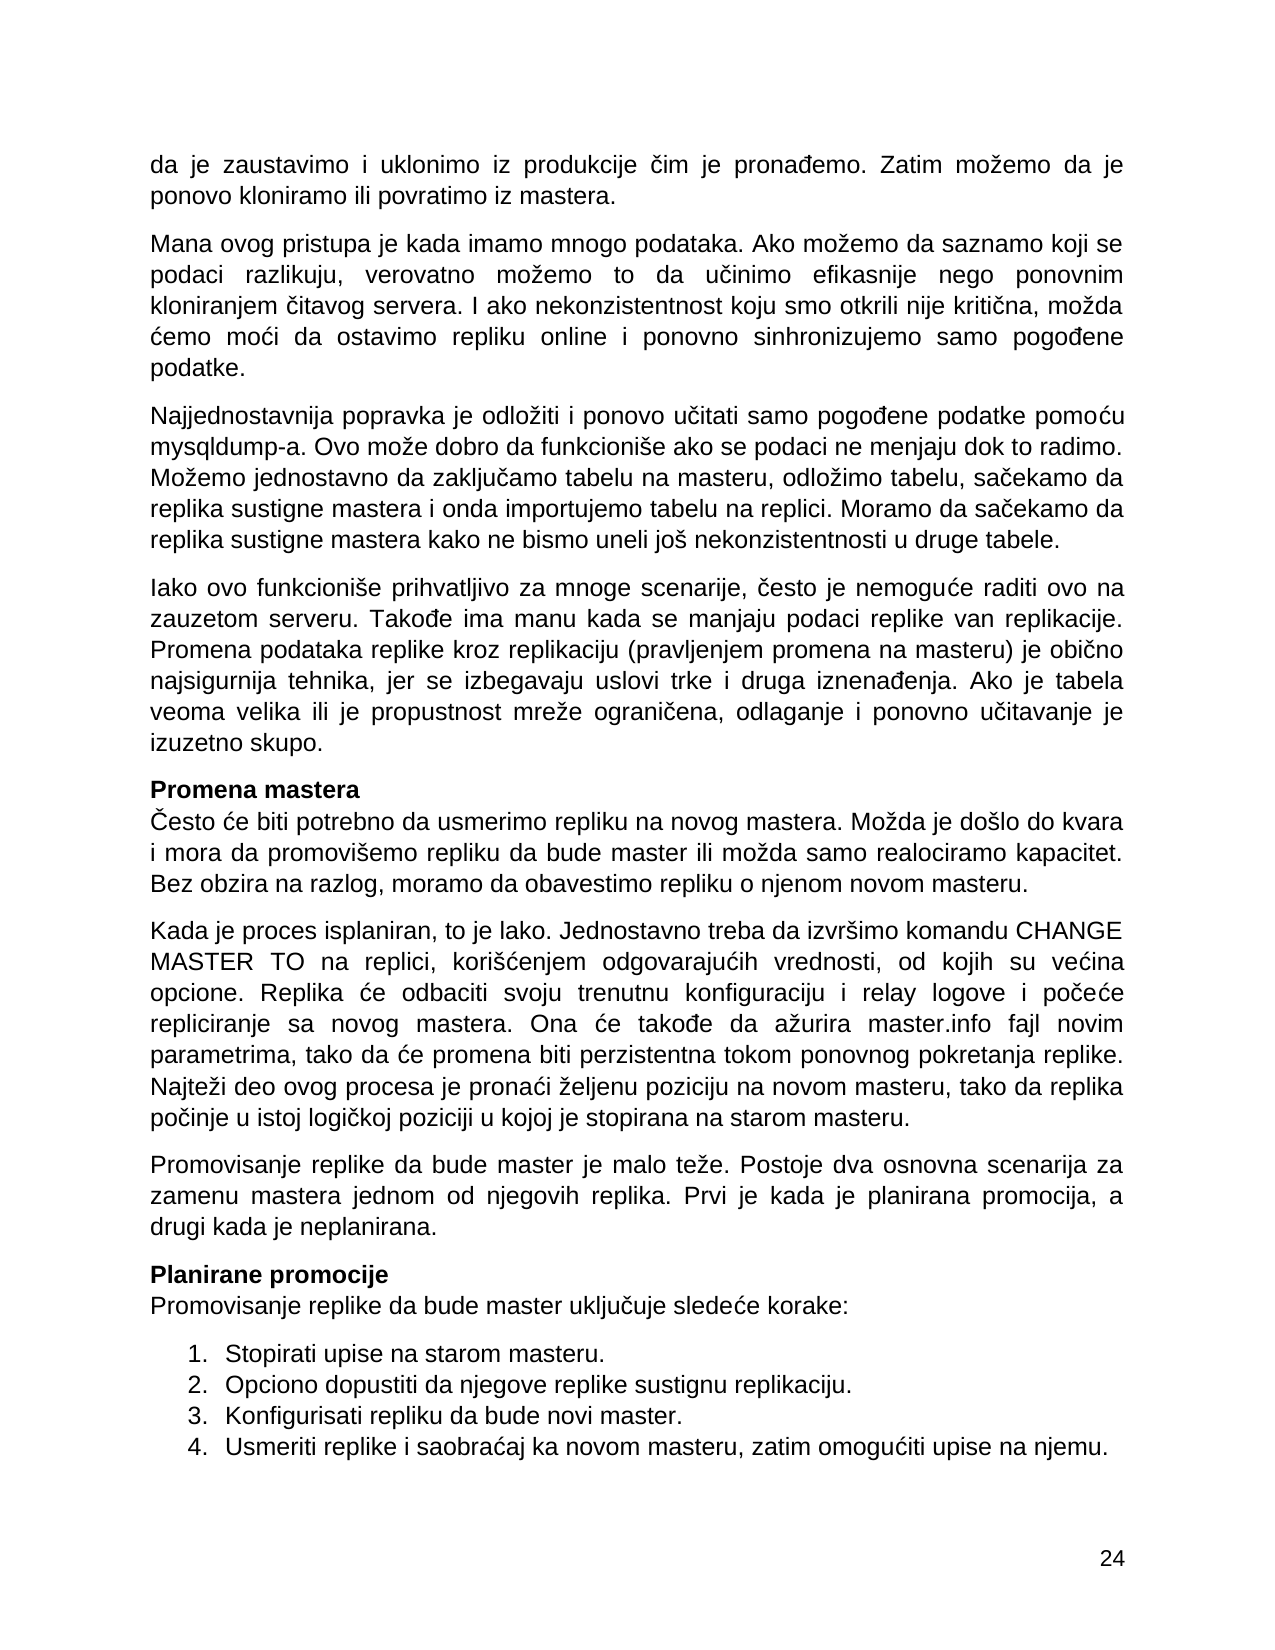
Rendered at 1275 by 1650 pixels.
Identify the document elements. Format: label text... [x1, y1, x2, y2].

text Promovisanje replike da bude master je malo teže. Postoje dva osnovna scenarija za zamenu mastera jednom od njegovih replika. Prvi je kada je planirana promocija, a drugi kada je neplanirana. [150, 1150, 1125, 1241]
text Najjednostavnija popravka je odložiti i ponovo učitati samo pogođene podatke pomoću mysqldump-a. Ovo može dobro da funkcioniše ako se podaci ne menjaju dok to radimo. Možemo jednostavno da zaključamo tabelu na masteru, odložimo tabelu, sačekamo da replika sustigne mastera i onda importujemo tabelu na replici. Moramo da sačekamo da replika sustigne mastera kako ne bismo uneli još nekonzistentnosti u druge tabele. [150, 401, 1125, 553]
text Kada je proces isplaniran, to je lako. Jednostavno treba da izvršimo komandu CHANGE MASTER TO na replici, korišćenjem odgovarajućih vrednosti, od kojih su većina opcione. Replika će odbaciti svoju trenutnu konfiguraciju i relay logove i počeće repliciranje sa novog mastera. Ona će takođe da ažurira master.info fajl novim parametrima, tako da će promena biti perzistentna tokom ponovnog pokretanja replike. Najteži deo ovog procesa je pronaći željenu poziciju na novom masteru, tako da replika počinje u istoj logičkoj poziciji u kojoj je stopirana na starom masteru. [150, 916, 1125, 1131]
list Usmeriti replike i saobraćaj ka novom masteru, zatim omogućiti upise na njemu. [187, 1432, 1125, 1461]
text Mana ovog pristupa je kada imamo mnogo podataka. Ako možemo da saznamo koji se podaci razlikuju, verovatno možemo to da učinimo efikasnije nego ponovnim kloniranjem čitavog servera. I ako nekonzistentnost koju smo otkrili nije kritična, možda ćemo moći da ostavimo repliku online i ponovno sinhronizujemo samo pogođene podatke. [150, 229, 1125, 382]
text Često će biti potrebno da usmerimo repliku na novog mastera. Možda je došlo do kvara i mora da promovišemo repliku da bude master ili možda samo realociramo kapacitet. Bez obzira na razlog, moramo da obavestimo repliku o njenom novom masteru. [150, 806, 1125, 897]
list Stopirati upise na starom masteru. [187, 1339, 1125, 1367]
list Konfigurisati repliku da bude novi master. [187, 1401, 1125, 1429]
subtitle Planirane promocije [150, 1260, 1125, 1289]
list Opciono dopustiti da njegove replike sustignu replikaciju. [187, 1370, 1125, 1398]
text Iako ovo funkcioniše prihvatljivo za mnoge scenarije, često je nemoguće raditi ovo na zauzetom serveru. Takođe ima manu kada se manjaju podaci replike van replikacije. Promena podataka replike kroz replikaciju (pravljenjem promena na masteru) je obično najsigurnija tehnika, jer se izbegavaju uslovi trke i druga iznenađenja. Ako je tabela veoma velika ili je propustnost mreže ograničena, odlaganje i ponovno učitavanje je izuzetno skupo. [150, 572, 1125, 756]
subtitle Promena mastera [150, 775, 1125, 804]
text Promovisanje replike da bude master uključuje sledeće korake: [150, 1291, 1125, 1320]
